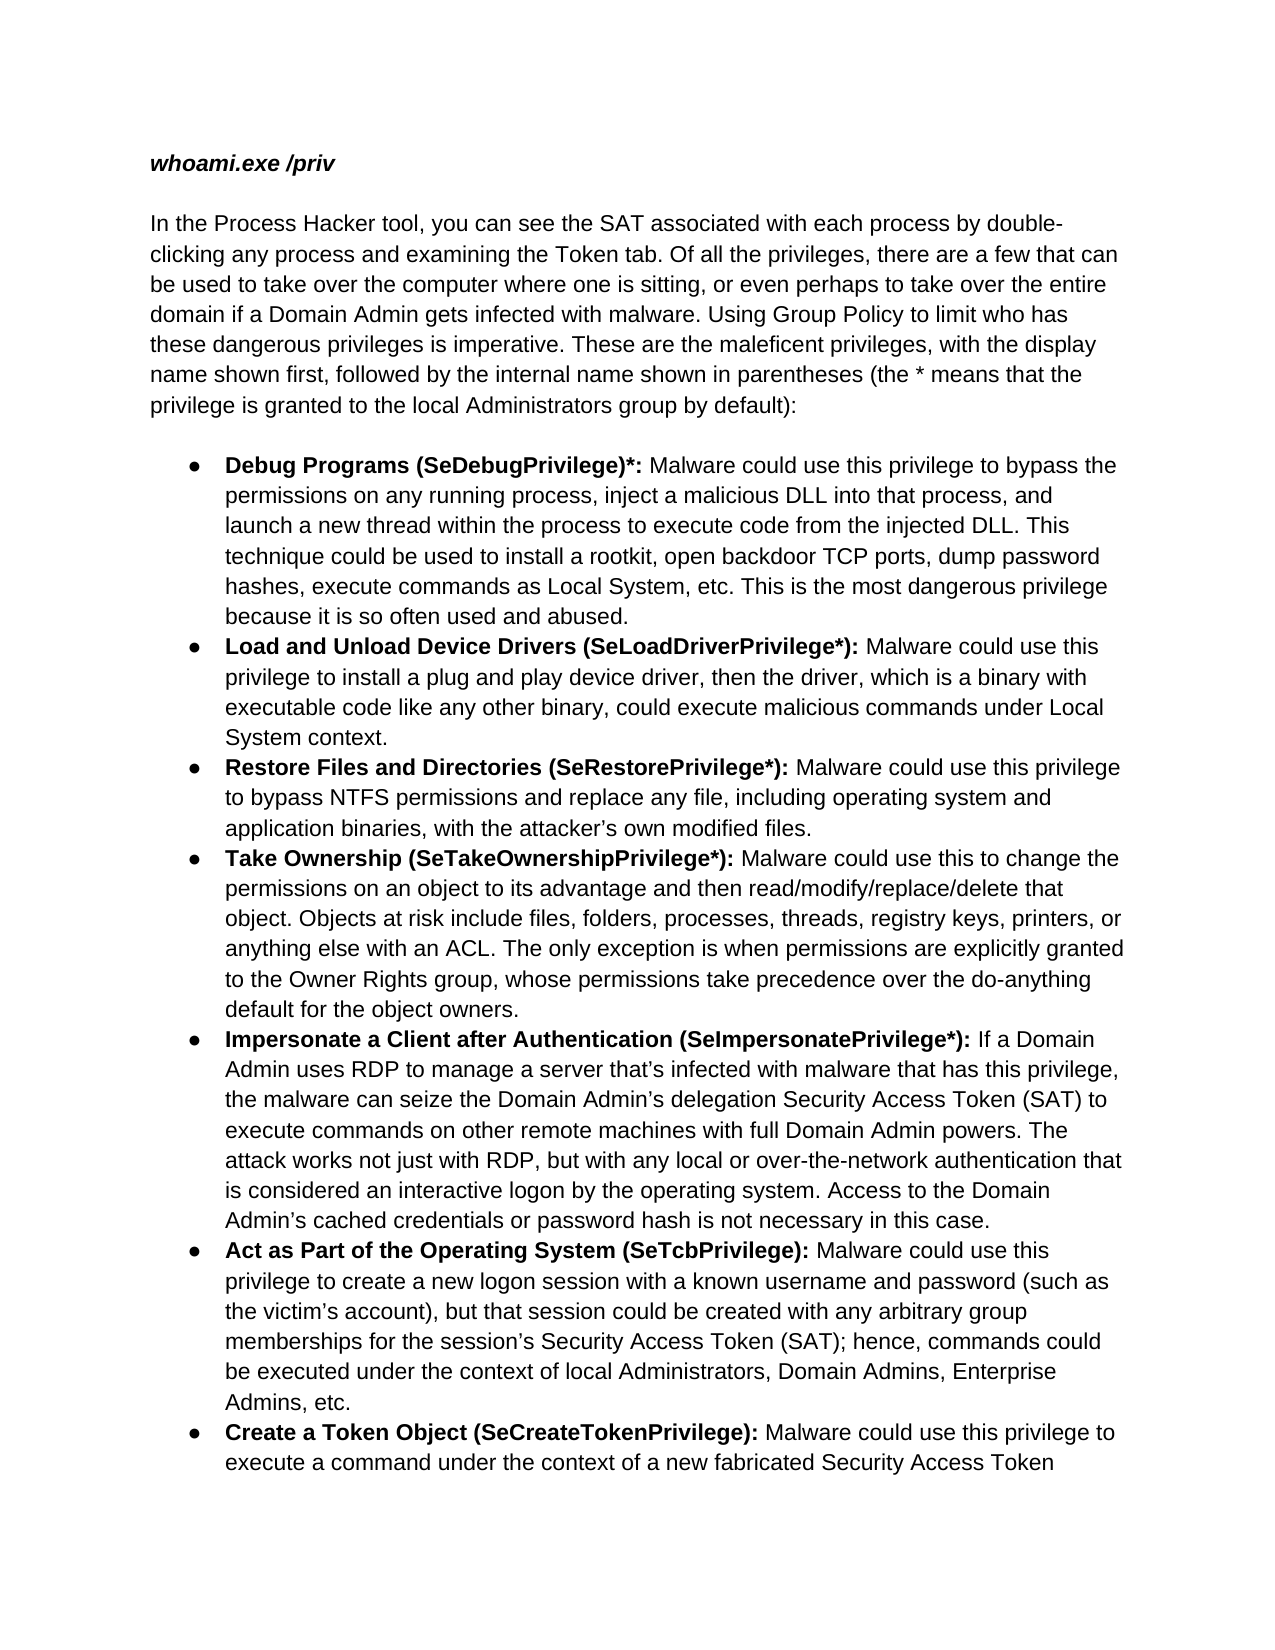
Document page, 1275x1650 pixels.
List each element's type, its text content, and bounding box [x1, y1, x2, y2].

text whoami.exe /priv [150, 150, 1125, 176]
list Load and Unload Device Drivers (SeLoadDriverPrivilege*): Malware could use this privilege to install a plug and play device driver, then the driver, which is a binary with executable code like any other binary, could execute malicious commands under Local System context. [187, 633, 1125, 750]
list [187, 1419, 1125, 1475]
list Restore Files and Directories (SeRestorePrivilege*): Malware could use this privilege to bypass NTFS permissions and replace any file, including operating system and application binaries, with the attacker’s own modified files. [187, 754, 1125, 841]
list Impersonate a Client after Authentication (SeImpersonatePrivilege*): If a Domain Admin uses RDP to manage a server that’s infected with malware that has this privilege, the malware can seize the Domain Admin’s delegation Security Access Token (SAT) to execute commands on other remote machines with full Domain Admin powers. The attack works not just with RDP, but with any local or over-the-network authentication that is considered an interactive logon by the operating system. Access to the Domain Admin’s cached credentials or password hash is not necessary in this case. [187, 1026, 1125, 1234]
list Act as Part of the Operating System (SeTcbPrivilege): Malware could use this privilege to create a new logon session with a known username and password (such as the victim’s account), but that session could be created with any arbitrary group memberships for the session’s Security Access Token (SAT); hence, commands could be executed under the context of local Administrators, Domain Admins, Enterprise Admins, etc. [187, 1237, 1125, 1415]
text In the Process Hacker tool, you can see the SAT associated with each process by double-clicking any process and examining the Token tab. Of all the privileges, there are a few that can be used to take over the computer where one is sitting, or even perhaps to take over the entire domain if a Domain Admin gets infected with malware. Using Group Policy to limit who has these dangerous privileges is imperative. These are the maleficent privileges, with the display name shown first, followed by the internal name shown in parentheses (the * means that the privilege is granted to the local Administrators group by default): [150, 210, 1125, 418]
list Debug Programs (SeDebugPrivilege)*: Malware could use this privilege to bypass the permissions on any running process, inject a malicious DLL into that process, and launch a new thread within the process to execute code from the injected DLL. This technique could be used to install a rootkit, open backdoor TCP ports, dump password hashes, execute commands as Local System, etc. This is the most dangerous privilege because it is so often used and abused. [187, 452, 1125, 629]
list Take Ownership (SeTakeOwnershipPrivilege*): Malware could use this to change the permissions on an object to its advantage and then read/modify/replace/delete that object. Objects at risk include files, folders, processes, threads, registry keys, printers, or anything else with an ACL. The only exception is when permissions are explicitly granted to the Owner Rights group, whose permissions take precedence over the do-anything default for the object owners. [187, 845, 1125, 1022]
